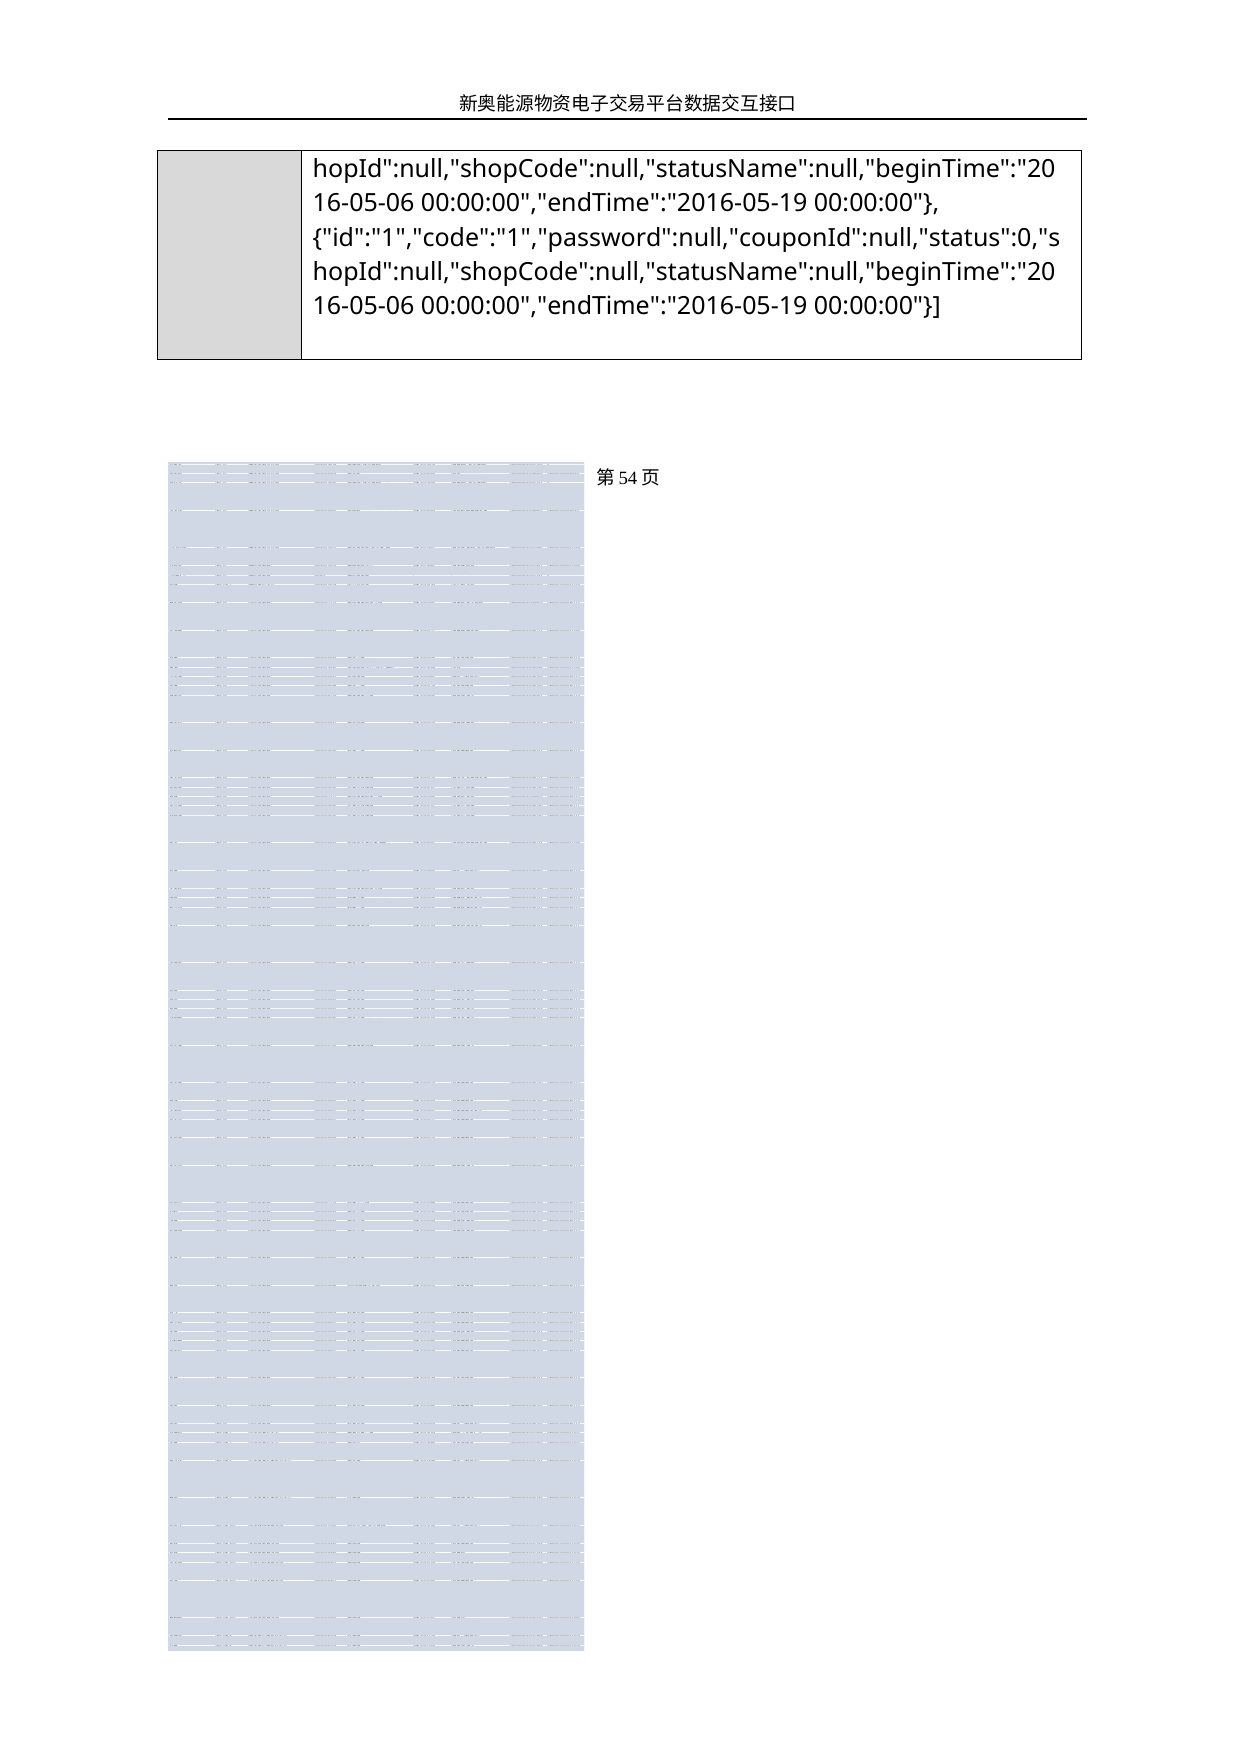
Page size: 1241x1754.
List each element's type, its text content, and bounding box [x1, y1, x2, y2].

table_cell http://localhost:8089/shanguoyinyi/mobile/voucher/getVoucherDetailList.do?vocherId=242396525577818112 [{"id":"3","code":"3","password":null,"couponId":null,"status":3,"shopId":null,"shopCode":null,"statusName":null,"beginTime":"2016-05-06 00:00:00","endTime":"2016-05-19 00:00:00"},{"id":"2","code":"2","password":null,"couponId":null,"status":0,"shopId":null,"shopCode":null,"statusName":null,"beginTime":"2016-05-06 00:00:00","endTime":"2016-05-19 00:00:00"},{"id":"1","code":"1","password":null,"couponId":null,"status":0,"shopId":null,"shopCode":null,"statusName":null,"beginTime":"2016-05-06 00:00:00","endTime":"2016-05-19 00:00:00"}] [302, 151, 1081, 359]
table_cell 例子 [158, 151, 301, 359]
